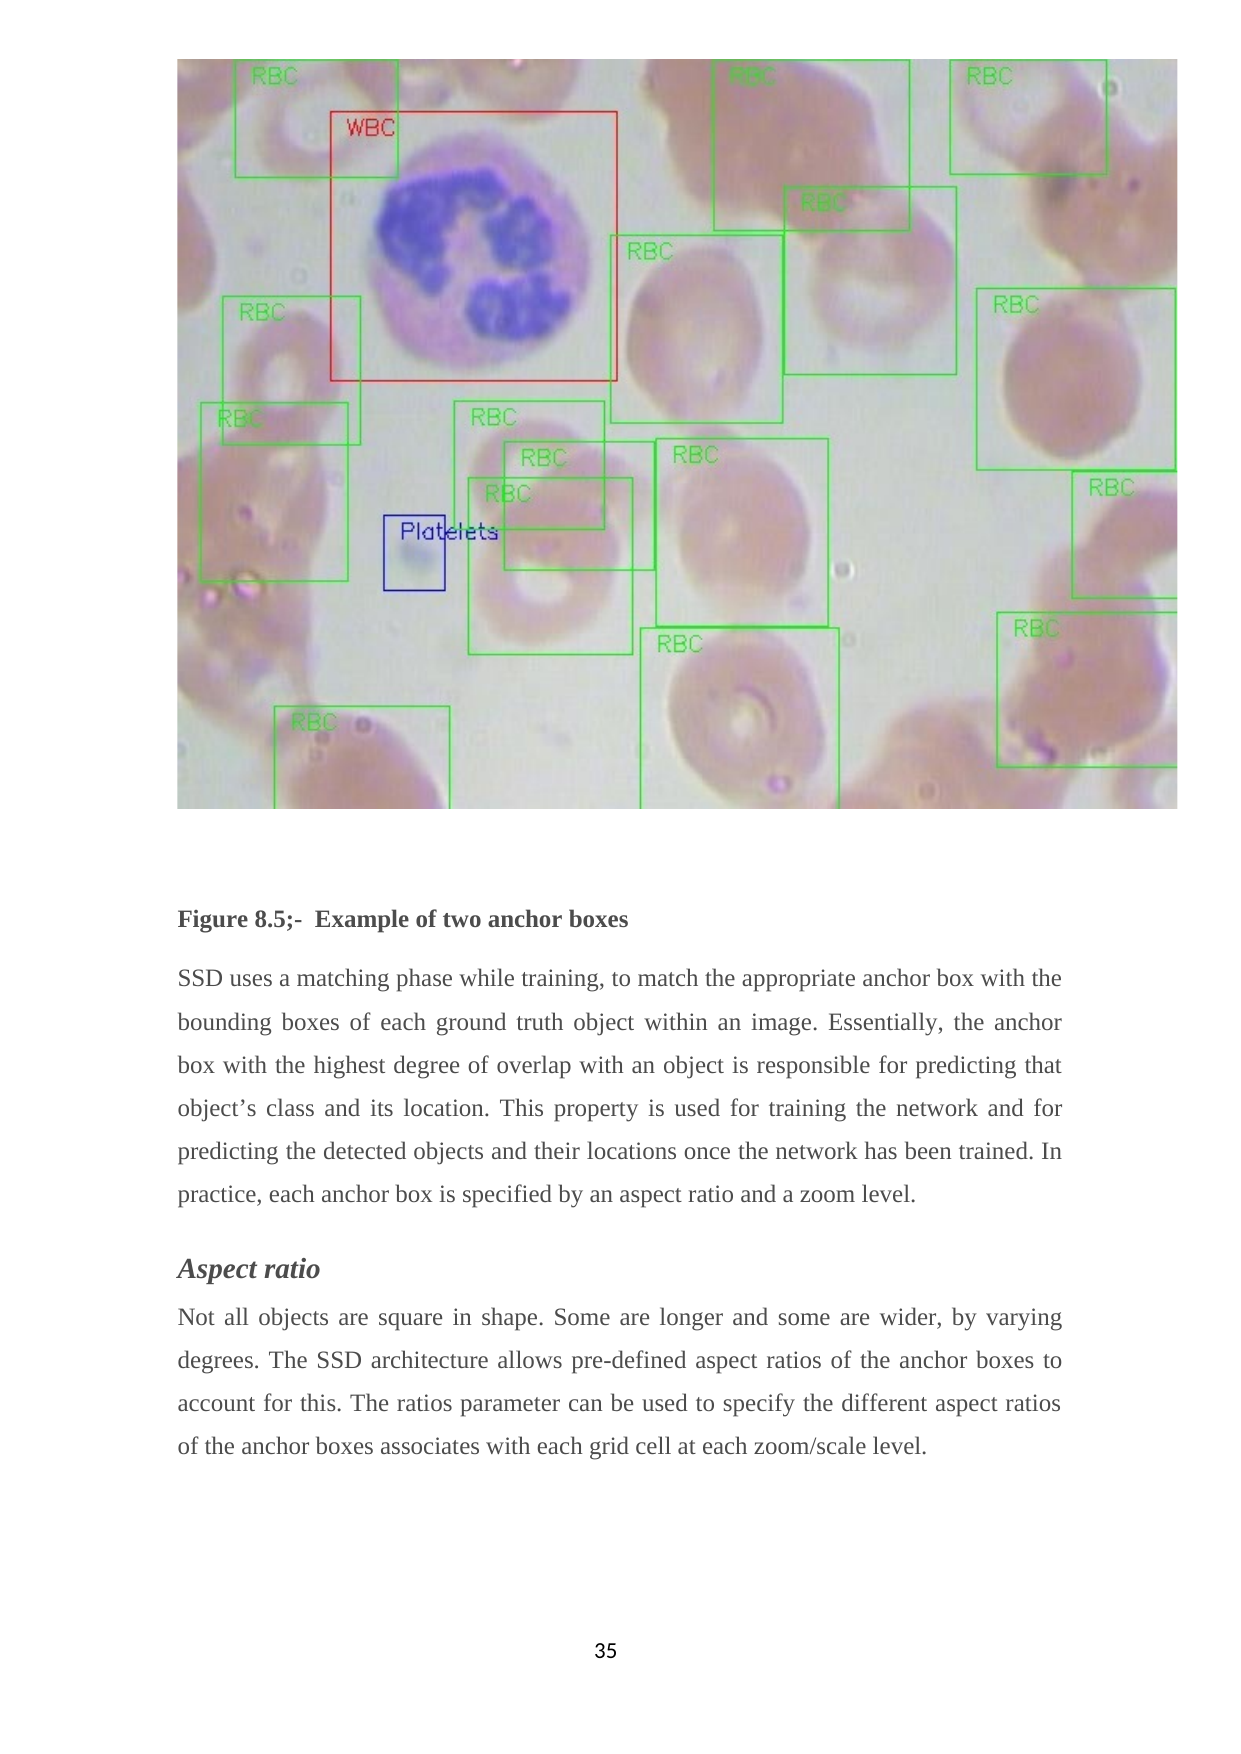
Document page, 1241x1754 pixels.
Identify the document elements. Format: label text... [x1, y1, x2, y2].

text Not all objects are square in shape. Some are longer and some are wider, by varying degrees. The SSD architecture allows pre-defined aspect ratios of the anchor boxes to account for this. The ratios parameter can be used to specify the different aspect ratios of the anchor boxes associates with each grid cell at each zoom/scale level. [177, 1302, 1063, 1460]
text SSD uses a matching phase while training, to match the appropriate anchor box with the bounding boxes of each ground truth object within an image. Essentially, the anchor box with the highest degree of overlap with an object is responsible for predicting that object’s class and its location. This property is used for training the network and for predicting the detected objects and their locations once the network has been trained. In practice, each anchor box is specified by an aspect ratio and a zoom level. [177, 963, 1063, 1208]
subtitle Aspect ratio [177, 1251, 1063, 1285]
picture [177, 59, 1178, 809]
text Figure 8.5;- Example of two anchor boxes [177, 904, 1063, 932]
